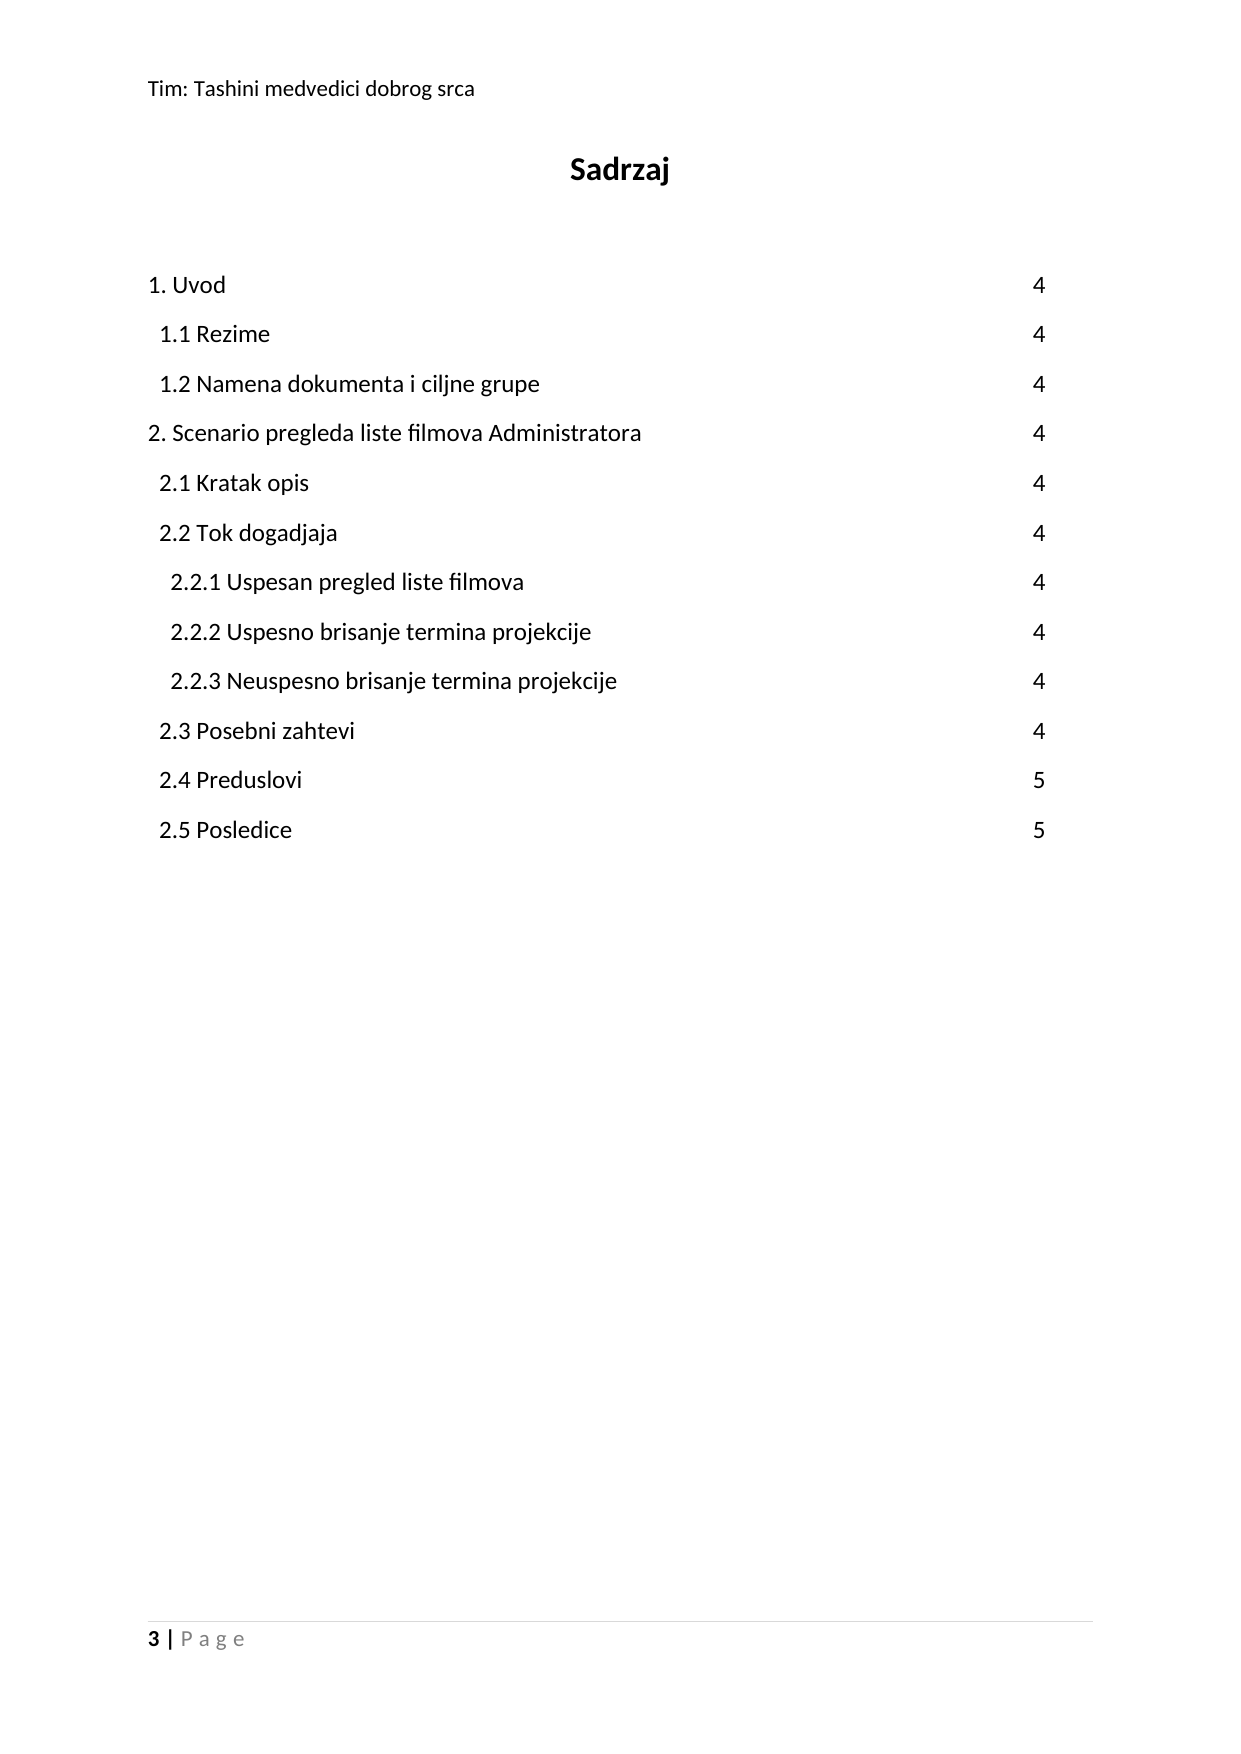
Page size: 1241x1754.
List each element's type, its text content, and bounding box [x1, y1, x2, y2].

text 2.1 Kratak opis 4 [148, 467, 1093, 498]
text 2.3 Posebni zahtevi 4 [148, 715, 1093, 746]
text 2. Scenario pregleda liste filmova Administratora 4 [148, 418, 1093, 448]
text 1.2 Namena dokumenta i ciljne grupe 4 [148, 368, 1093, 398]
text 2.2.3 Neuspesno brisanje termina projekcije 4 [148, 666, 1093, 696]
text 1. Uvod 4 [148, 269, 1093, 299]
text Sadrzaj [148, 148, 1093, 188]
text 2.2.1 Uspesan pregled liste filmova 4 [148, 566, 1093, 597]
text 2.2.2 Uspesno brisanje termina projekcije 4 [148, 616, 1093, 646]
text 2.5 Posledice 5 [148, 814, 1093, 845]
text 2.4 Preduslovi 5 [148, 765, 1093, 795]
text 1.1 Rezime 4 [148, 318, 1093, 349]
text 2.2 Tok dogadjaja 4 [148, 517, 1093, 547]
